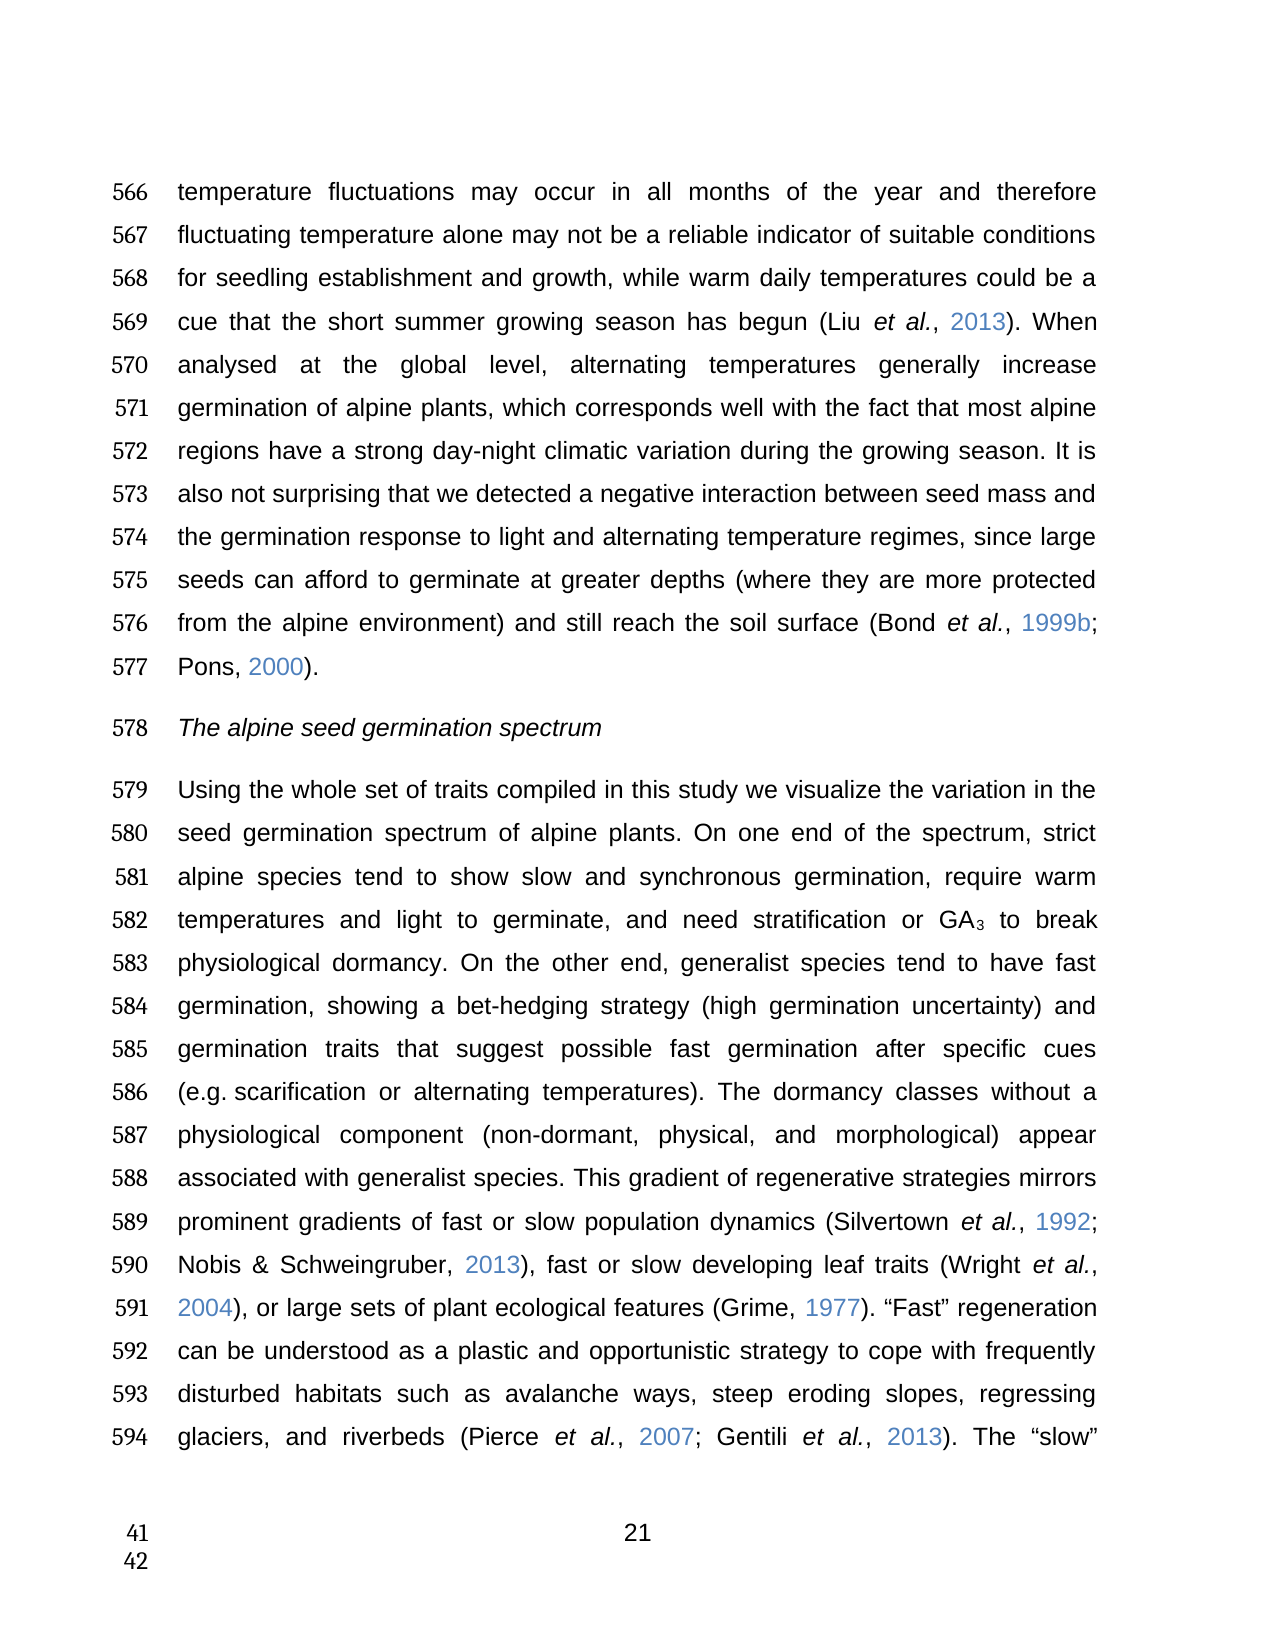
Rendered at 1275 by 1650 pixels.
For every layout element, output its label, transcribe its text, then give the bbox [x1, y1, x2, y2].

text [177, 177, 1098, 680]
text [177, 775, 1098, 1451]
subtitle The alpine seed germination spectrum [177, 713, 1098, 742]
